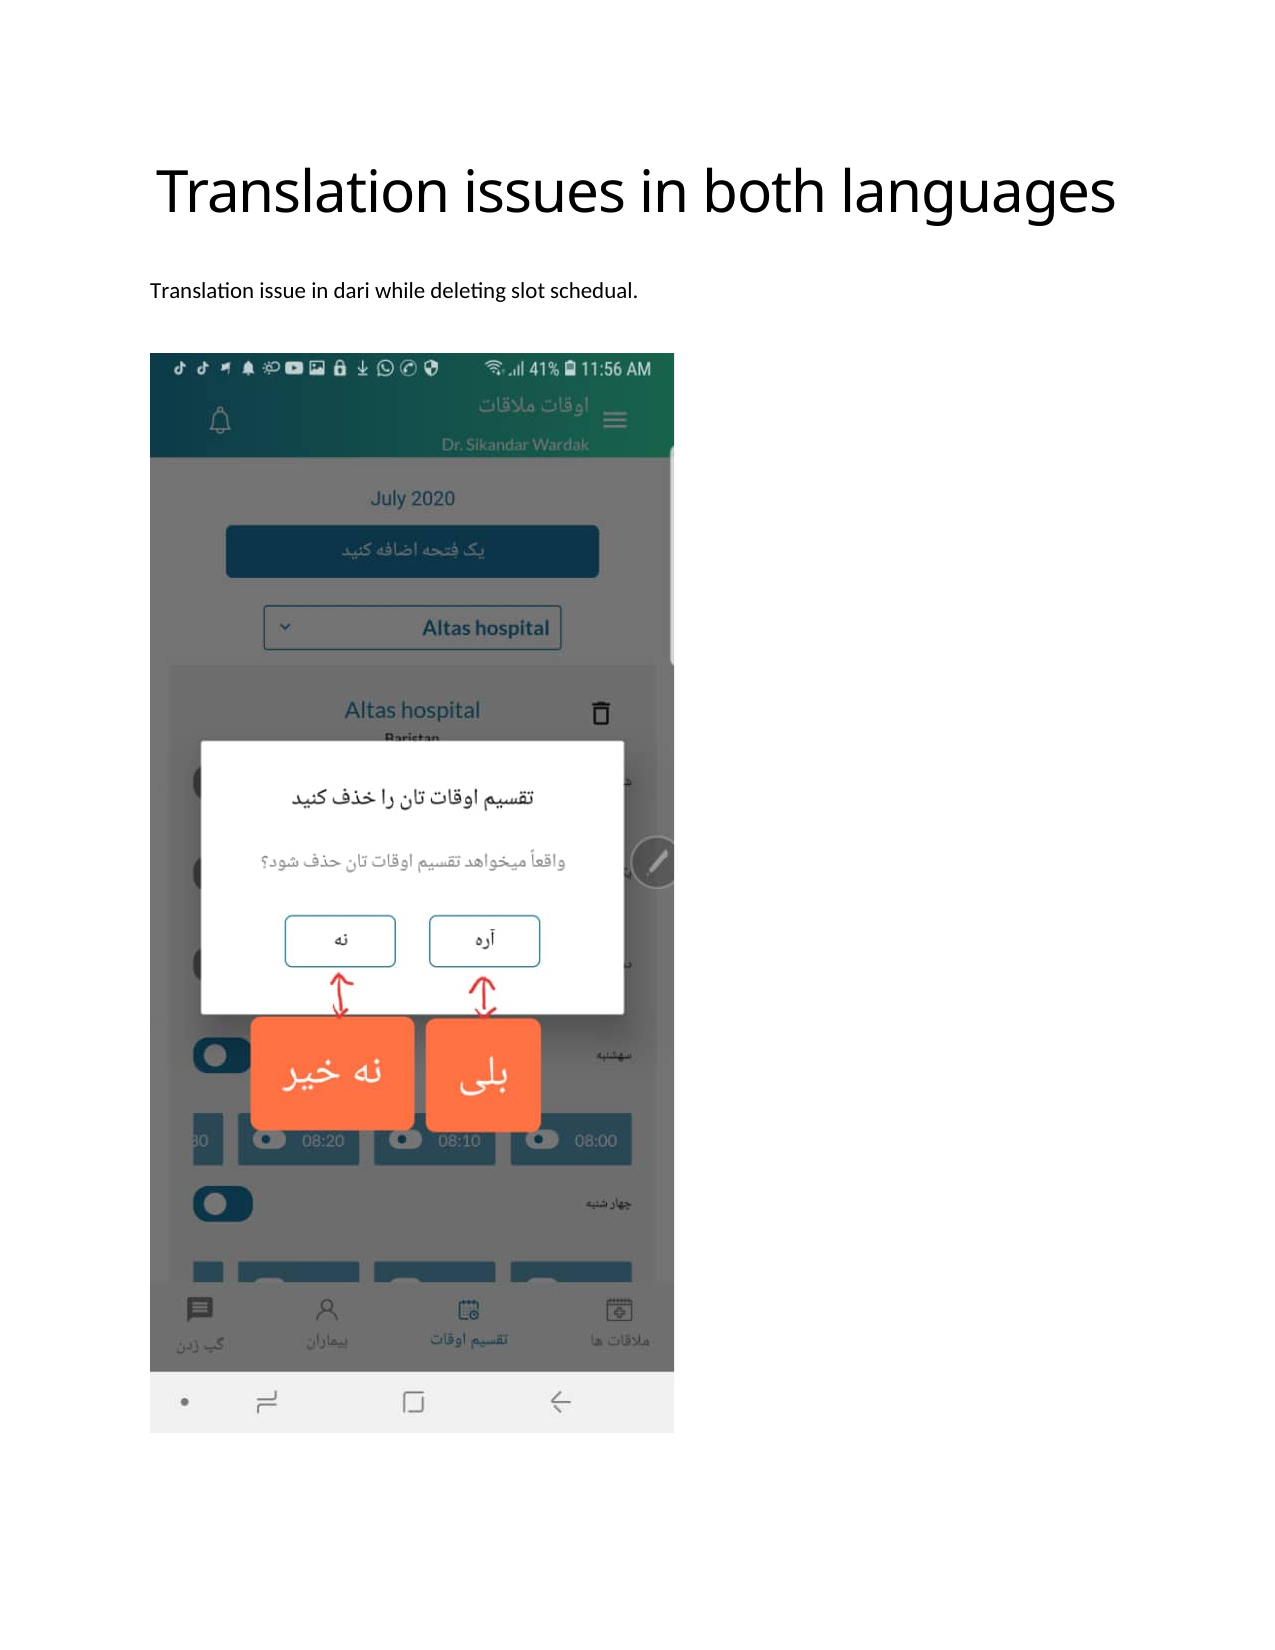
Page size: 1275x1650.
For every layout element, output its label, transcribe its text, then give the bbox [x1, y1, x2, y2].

text Translation issue in dari while deleting slot schedual. [150, 276, 1125, 334]
title Translation issues in both languages [150, 150, 1125, 229]
picture [150, 353, 675, 1433]
